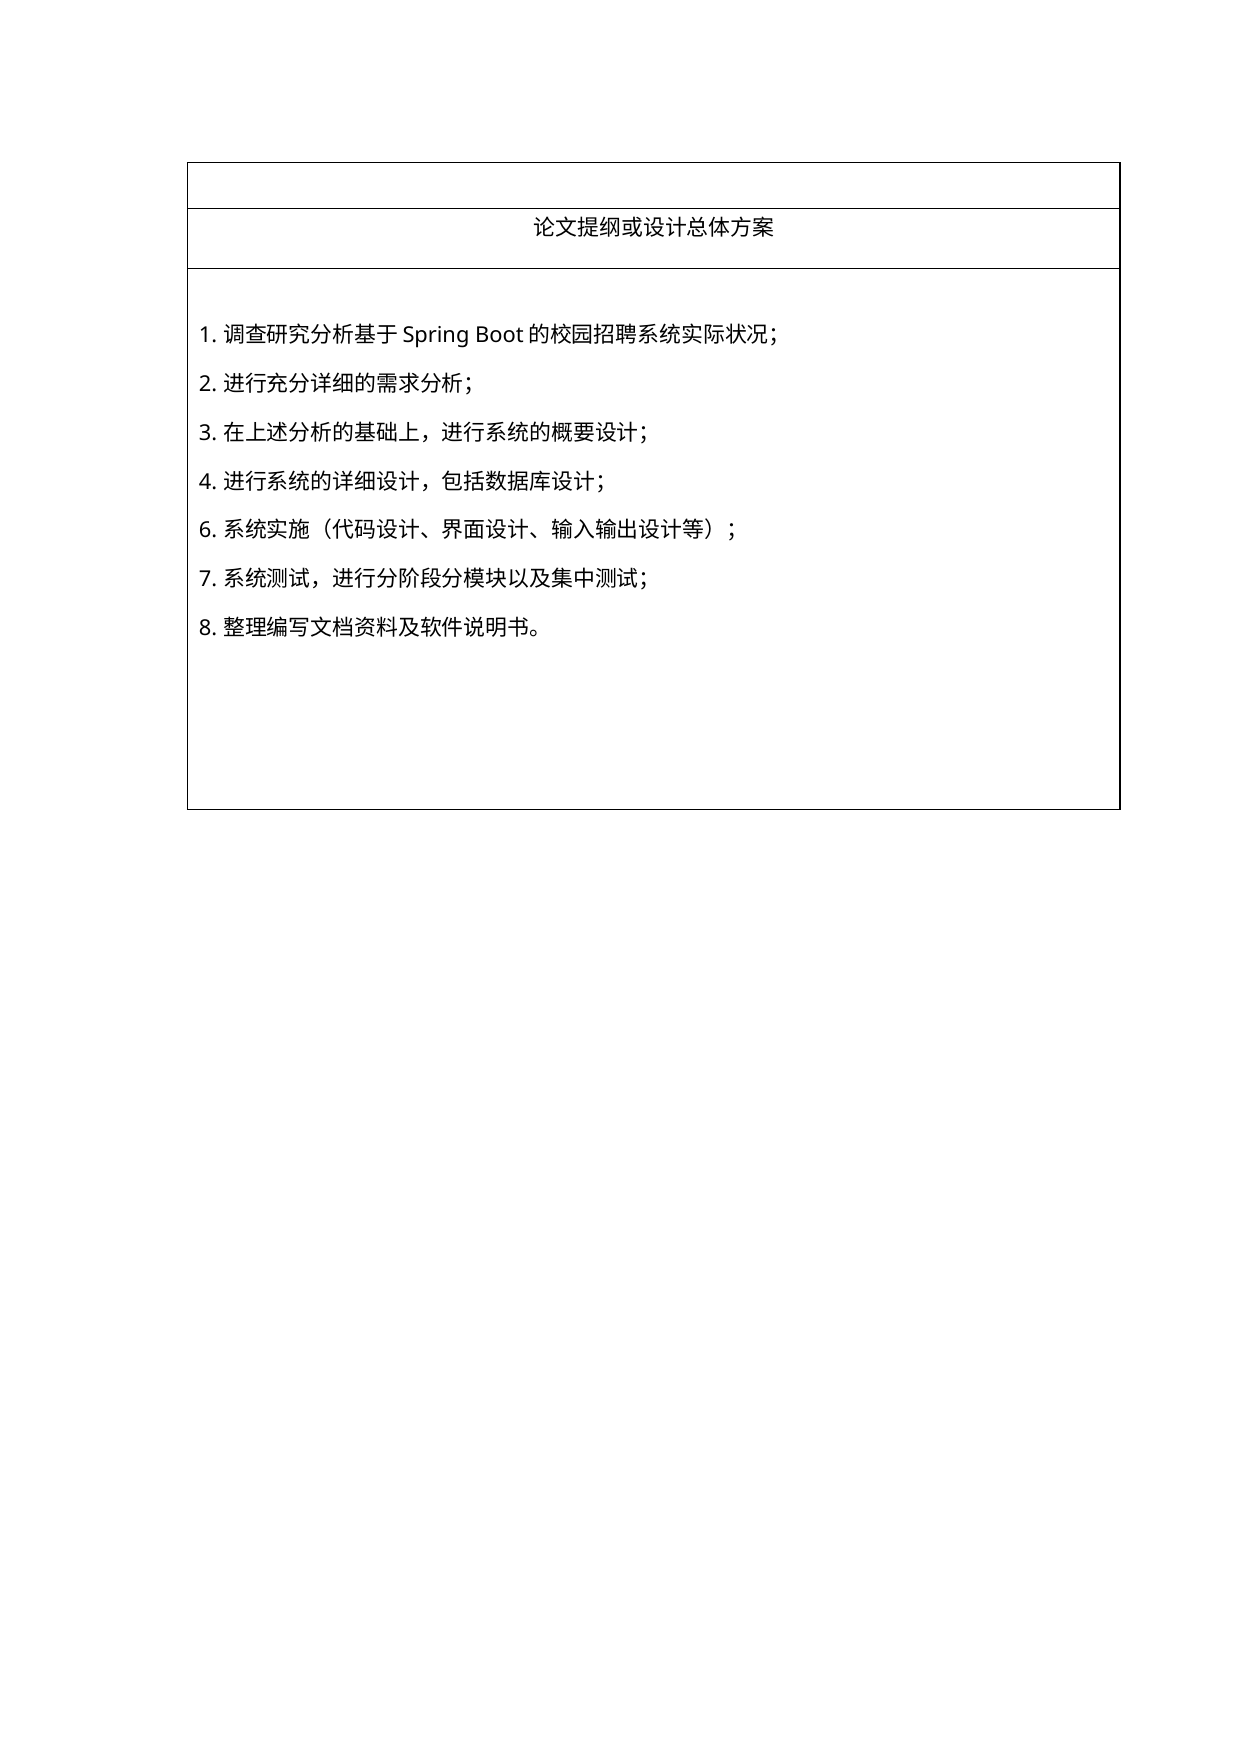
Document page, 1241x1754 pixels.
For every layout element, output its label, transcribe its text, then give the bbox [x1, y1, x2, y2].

table_cell 1. 调查研究分析基于Spring Boot的校园招聘系统实际状况； 2. 进行充分详细的需求分析； 3. 在上述分析的基础上，进行系统的概要设计； 4. 进行系统的详细设计，包括数据库设计； 6. 系统实施（代码设计、界面设计、输入输出设计等）； 7. 系统测试，进行分阶段分模块以及集中测试； 8. 整理编写文档资料及软件说明书。 [188, 269, 1119, 809]
table_cell 论文提纲或设计总体方案 [188, 209, 1119, 267]
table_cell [188, 163, 1119, 208]
